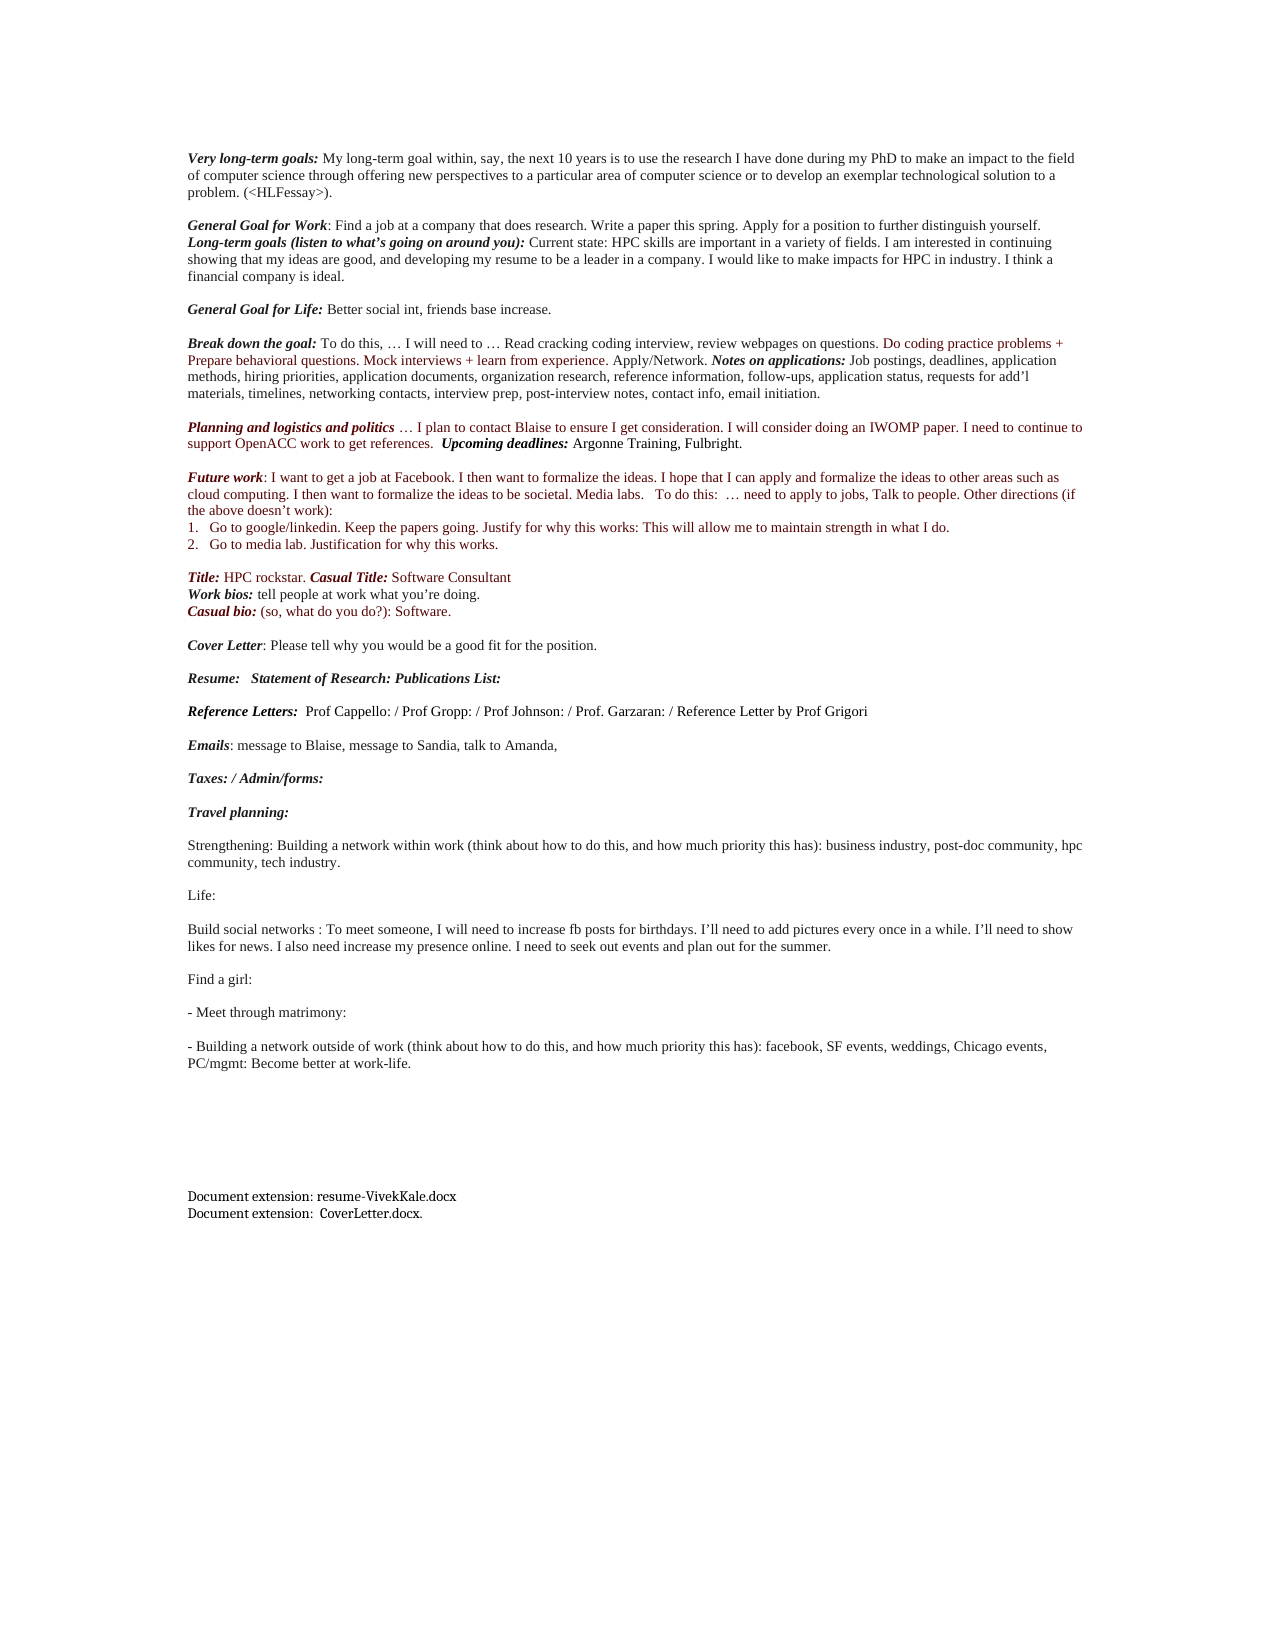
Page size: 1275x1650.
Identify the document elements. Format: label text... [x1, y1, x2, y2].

text Long-term goals (listen to what’s going on around you): Current state: HPC skills are important in a variety of fields. I am interested in continuing showing that my ideas are good, and developing my resume to be a leader in a company. I would like to make impacts for HPC in industry. I think a financial company is ideal. [187, 234, 1087, 284]
text - Building a network outside of work (think about how to do this, and how much priority this has): facebook, SF events, weddings, Chicago events, PC/mgmt: Become better at work-life. [187, 1038, 1087, 1071]
text Resume: Statement of Research: Publications List: [187, 670, 1087, 687]
text Build social networks : To meet someone, I will need to increase fb posts for birthdays. I’ll need to add pictures every once in a while. I’ll need to show likes for news. I also need increase my presence online. I need to seek out events and plan out for the summer. [187, 921, 1087, 954]
text 1. Go to google/linkedin. Keep the papers going. Justify for why this works: This will allow me to maintain strength in what I do. [187, 519, 1087, 536]
text Reference Letters: Prof Cappello: / Prof Gropp: / Prof Johnson: / Prof. Garzaran: / Reference Letter by Prof Grigori [187, 703, 1087, 720]
text Casual bio: (so, what do you do?): Software. [187, 603, 1087, 619]
text Document extension: resume-VivekKale.docx [187, 1188, 1087, 1205]
text Strengthening: Building a network within work (think about how to do this, and how much priority this has): business industry, post-doc community, hpc community, tech industry. [187, 837, 1087, 871]
text Travel planning: [187, 803, 1087, 820]
text Very long-term goals: My long-term goal within, say, the next 10 years is to use the research I have done during my PhD to make an impact to the field of computer science through offering new perspectives to a particular area of computer science or to develop an exemplar technological solution to a problem. (<HLFessay>). [187, 150, 1087, 200]
text Work bios: tell people at work what you’re doing. [187, 586, 1087, 603]
text Document extension: CoverLetter.docx. [187, 1205, 1087, 1222]
text Break down the goal: To do this, … I will need to … Read cracking coding interview, review webpages on questions. Do coding practice problems + Prepare behavioral questions. Mock interviews + learn from experience. Apply/Network. Notes on applications: Job postings, deadlines, application methods, hiring priorities, application documents, organization research, reference information, follow-ups, application status, requests for add’l materials, timelines, networking contacts, interview prep, post-interview notes, contact info, email initiation. [187, 334, 1087, 402]
text Find a girl: [187, 971, 1087, 988]
text Cover Letter: Please tell why you would be a good fit for the position. [187, 636, 1087, 653]
text 2. Go to media lab. Justification for why this works. [187, 536, 1087, 552]
text Emails: message to Blaise, message to Sandia, talk to Amanda, [187, 737, 1087, 753]
text Planning and logistics and politics … I plan to contact Blaise to ensure I get consideration. I will consider doing an IWOMP paper. I need to continue to support OpenACC work to get references. Upcoming deadlines: Argonne Training, Fulbright. [187, 418, 1087, 452]
text Future work: I want to get a job at Facebook. I then want to formalize the ideas. I hope that I can apply and formalize the ideas to other areas such as cloud computing. I then want to formalize the ideas to be societal. Media labs. To do this: … need to apply to jobs, Talk to people. Other directions (if the above doesn’t work): [187, 469, 1087, 519]
text Taxes: / Admin/forms: [187, 770, 1087, 787]
text General Goal for Life: Better social int, friends base increase. [187, 301, 1087, 318]
text - Meet through matrimony: [187, 1004, 1087, 1021]
text Life: [187, 887, 1087, 904]
text Title: HPC rockstar. Casual Title: Software Consultant [187, 569, 1087, 586]
text General Goal for Work: Find a job at a company that does research. Write a paper this spring. Apply for a position to further distinguish yourself. [187, 217, 1087, 234]
